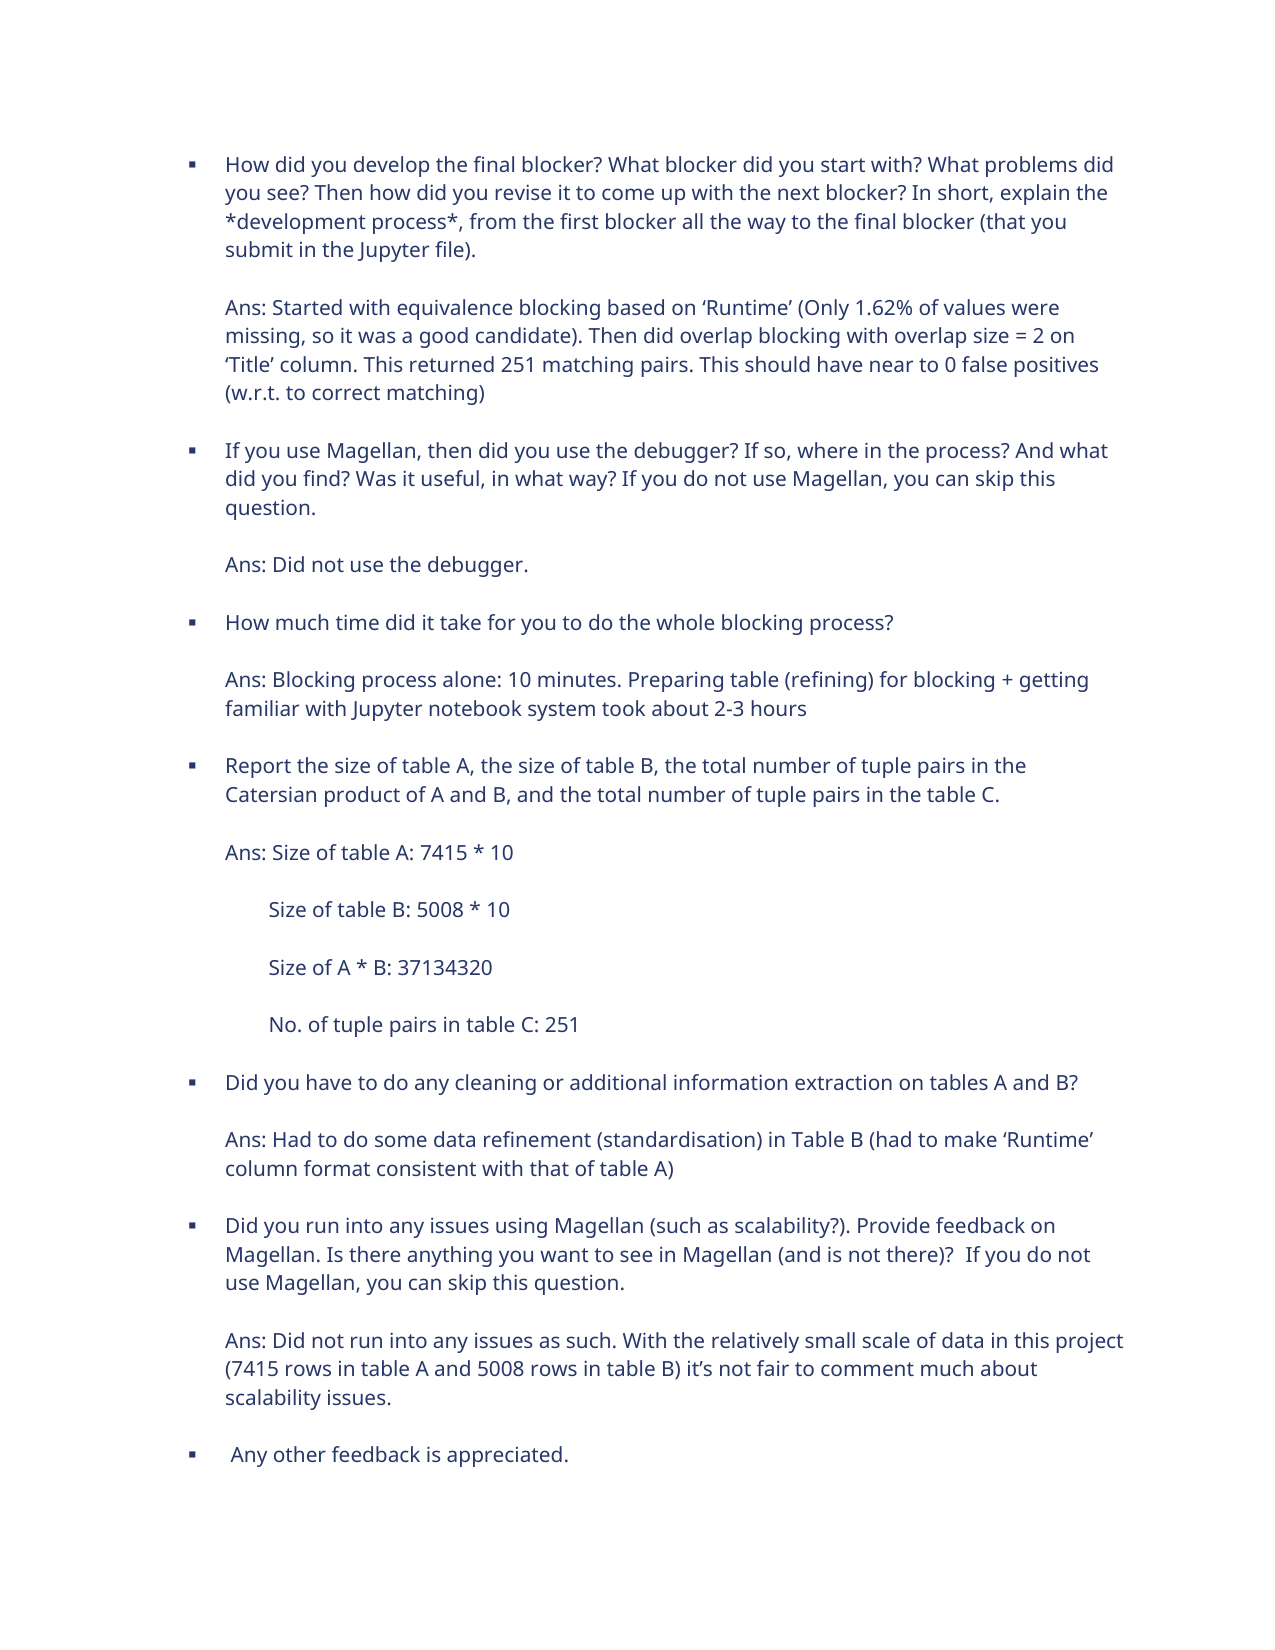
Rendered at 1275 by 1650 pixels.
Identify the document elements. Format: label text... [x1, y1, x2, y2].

text Ans: Size of table A: 7415 * 10 [225, 838, 1125, 866]
text Size of table B: 5008 * 10 [225, 895, 1125, 924]
list How did you develop the final blocker? What blocker did you start with? What problems did you see? Then how did you revise it to come up with the next blocker? In short, explain the *development process*, from the first blocker all the way to the final blocker (that you submit in the Jupyter file). [187, 150, 1125, 264]
list How much time did it take for you to do the whole blocking process? [187, 608, 1125, 636]
list If you use Magellan, then did you use the debugger? If so, where in the process? And what did you find? Was it useful, in what way? If you do not use Magellan, you can skip this question. [187, 436, 1125, 521]
text Size of A * B: 37134320 [225, 953, 1125, 981]
text No. of tuple pairs in table C: 251 [225, 1010, 1125, 1039]
list Did you run into any issues using Magellan (such as scalability?). Provide feedback on Magellan. Is there anything you want to see in Magellan (and is not there)? If you do not use Magellan, you can skip this question. [187, 1212, 1125, 1297]
list Report the size of table A, the size of table B, the total number of tuple pairs in the Catersian product of A and B, and the total number of tuple pairs in the table C. [187, 752, 1125, 808]
text Ans: Started with equivalence blocking based on ‘Runtime’ (Only 1.62% of values were missing, so it was a good candidate). Then did overlap blocking with overlap size = 2 on ‘Title’ column. This returned 251 matching pairs. This should have near to 0 false positives (w.r.t. to correct matching) [225, 293, 1125, 407]
list Any other feedback is appreciated. [187, 1441, 1125, 1469]
text Ans: Had to do some data refinement (standardisation) in Table B (had to make ‘Runtime’ column format consistent with that of table A) [225, 1126, 1125, 1182]
text Ans: Did not run into any issues as such. With the relatively small scale of data in this project (7415 rows in table A and 5008 rows in table B) it’s not fair to comment much about scalability issues. [225, 1326, 1125, 1411]
text Ans: Blocking process alone: 10 minutes. Preparing table (refining) for blocking + getting familiar with Jupyter notebook system took about 2-3 hours [225, 666, 1125, 722]
text Ans: Did not use the debugger. [225, 550, 1125, 579]
list Did you have to do any cleaning or additional information extraction on tables A and B? [187, 1068, 1125, 1096]
